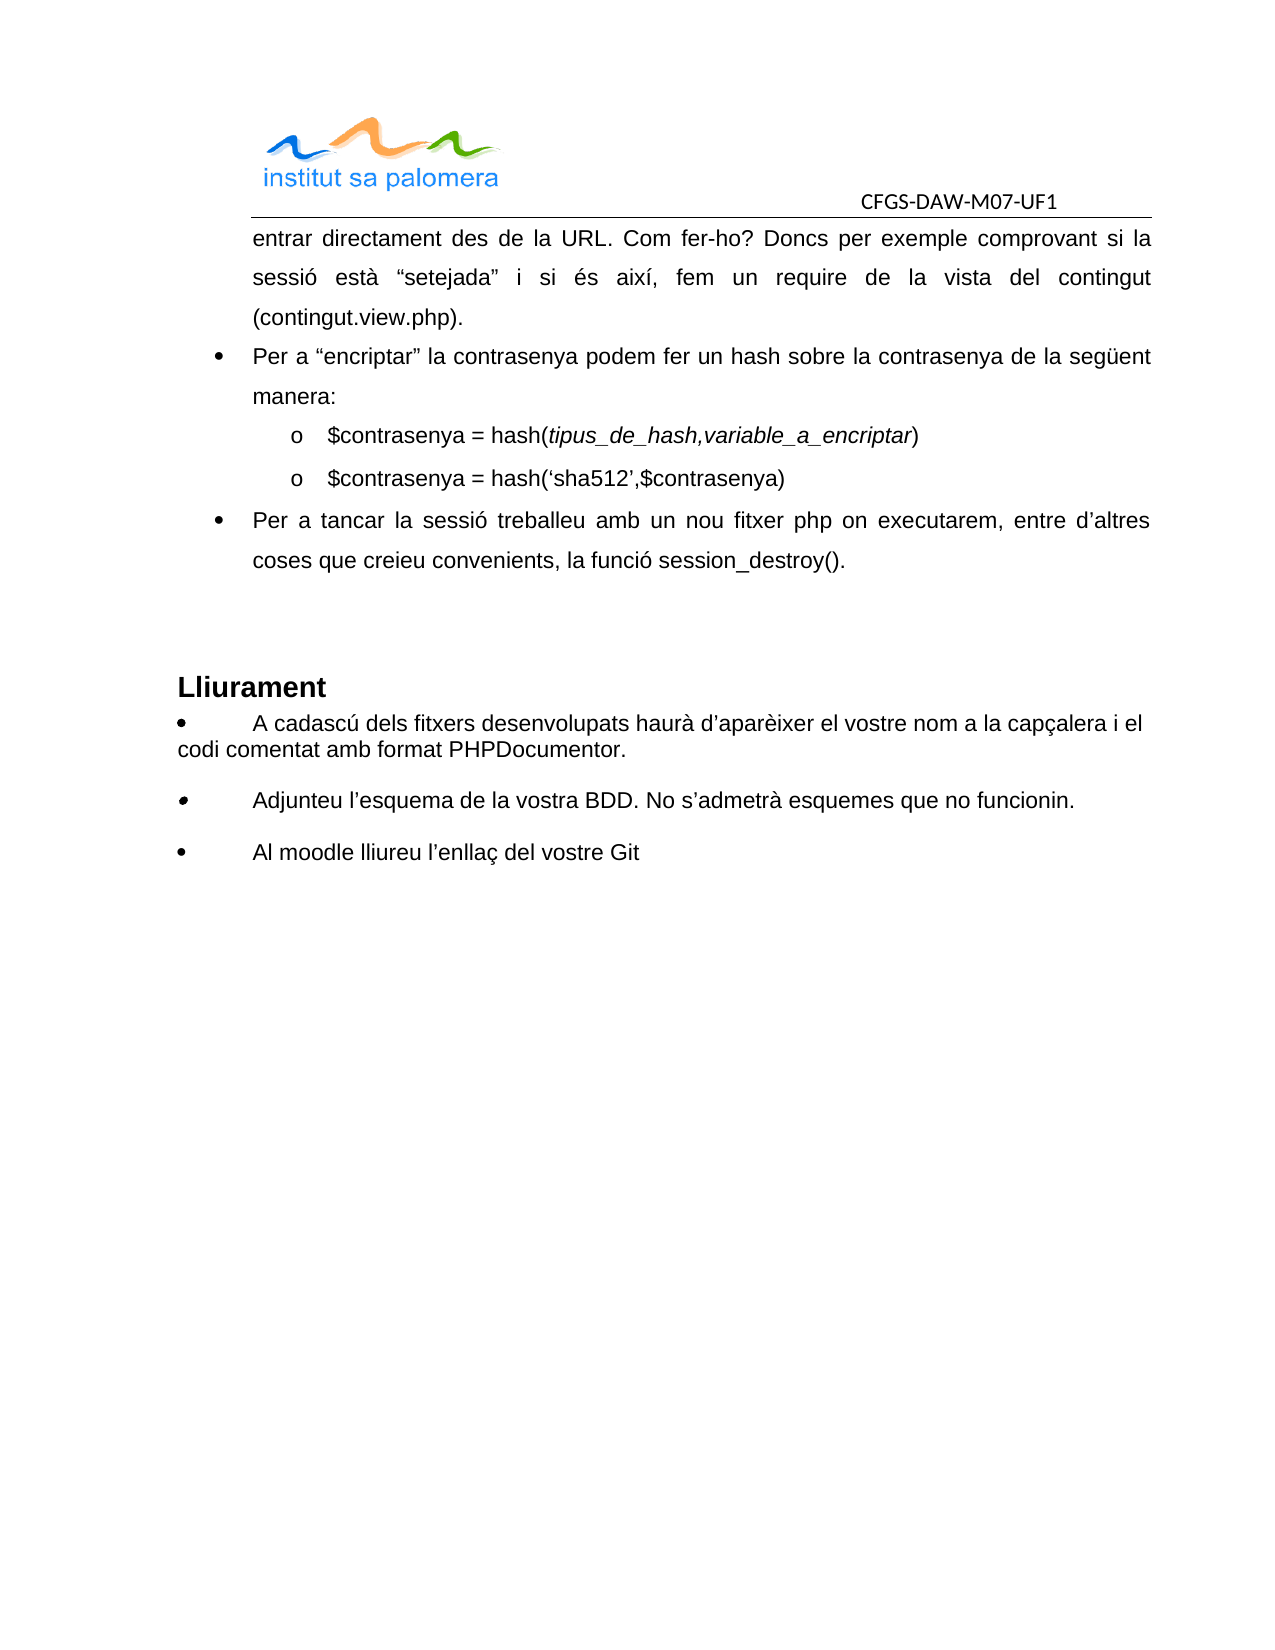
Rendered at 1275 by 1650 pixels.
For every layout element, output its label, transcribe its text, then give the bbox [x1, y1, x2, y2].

list $contrasenya = hash(‘sha512’,$contrasenya) [290, 465, 1152, 493]
list Per a tancar la sessió treballeu amb un nou fitxer php on executarem, entre d’altres coses que creieu convenients, la funció session_destroy(). [215, 507, 1152, 573]
list Al moodle lliureu l’enllaç del vostre Git [177, 838, 1152, 865]
subtitle Lliurament [177, 670, 1152, 703]
list $contrasenya = hash(tipus_de_hash,variable_a_encriptar) [290, 422, 1152, 451]
list Per a “encriptar” la contrasenya podem fer un hash sobre la contrasenya de la següent manera: [215, 343, 1152, 409]
picture [251, 115, 511, 210]
list A cadascú dels fitxers desenvolupats haurà d’aparèixer el vostre nom a la capçalera i el codi comentat amb format PHPDocumentor. [177, 709, 1152, 762]
list Adjunteu l’esquema de la vostra BDD. No s’admetrà esquemes que no funcionin. [177, 787, 1152, 813]
